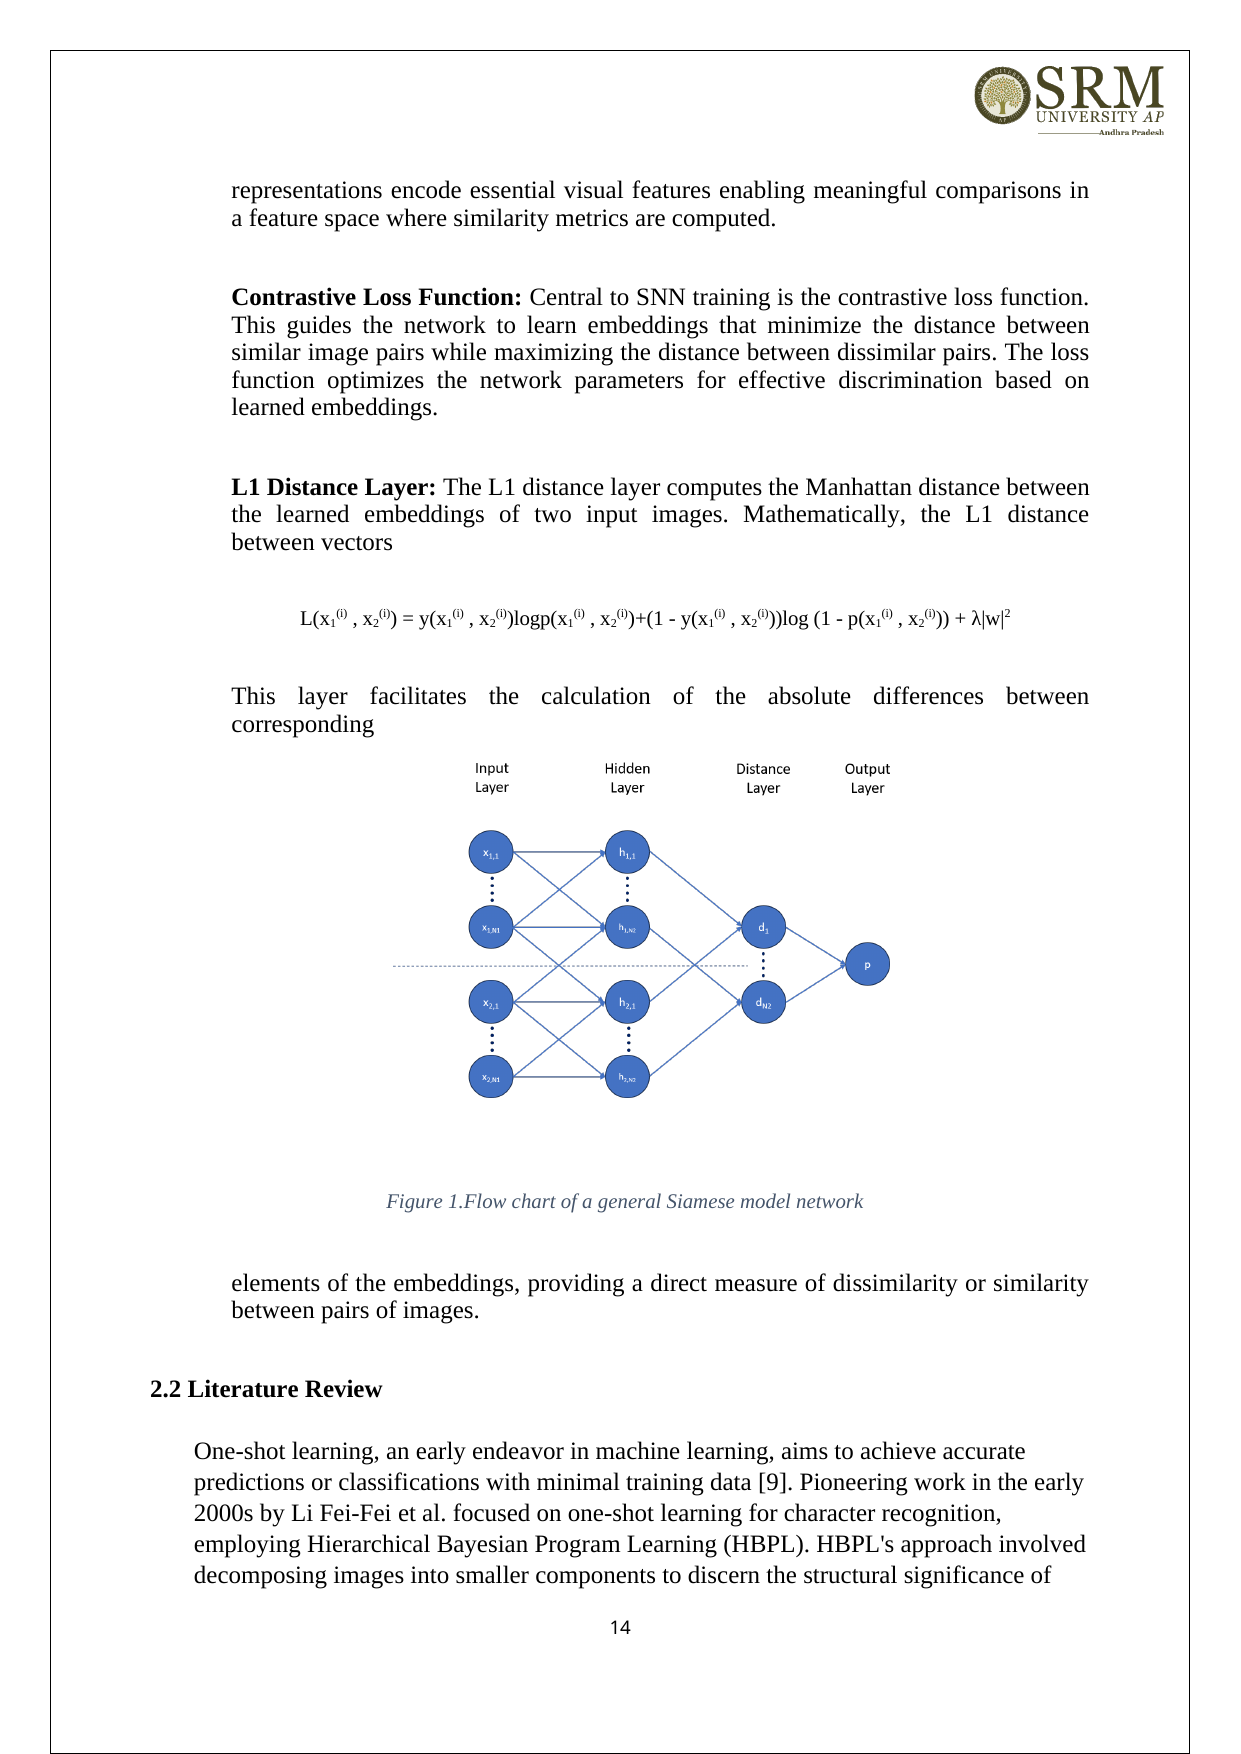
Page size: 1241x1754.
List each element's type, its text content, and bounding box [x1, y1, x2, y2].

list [194, 1436, 1090, 1589]
text L(x1(i) , x2(i)) = y(x1(i) , x2(i))logp(x1(i) , x2(i))+(1 - y(x1(i) , x2(i)))log (1 - p(x1(i) , x2(i))) + λ|w|2 [150, 608, 1090, 630]
text elements of the embeddings, providing a direct measure of dissimilarity or similarity between pairs of images. [231, 1269, 1090, 1324]
picture [974, 66, 1164, 135]
text This layer facilitates the calculation of the absolute differences between corresponding [231, 683, 1090, 737]
picture [393, 754, 900, 1098]
list Literature Review [150, 1374, 1090, 1403]
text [231, 177, 1090, 232]
text L1 Distance Layer: The L1 distance layer computes the Manhattan distance between the learned embeddings of two input images. Mathematically, the L1 distance between vectors [231, 473, 1090, 555]
text Contrastive Loss Function: Central to SNN training is the contrastive loss function. This guides the network to learn embeddings that minimize the distance between similar image pairs while maximizing the distance between dissimilar pairs. The loss function optimizes the network parameters for effective discrimination based on learned embeddings. [231, 284, 1090, 421]
